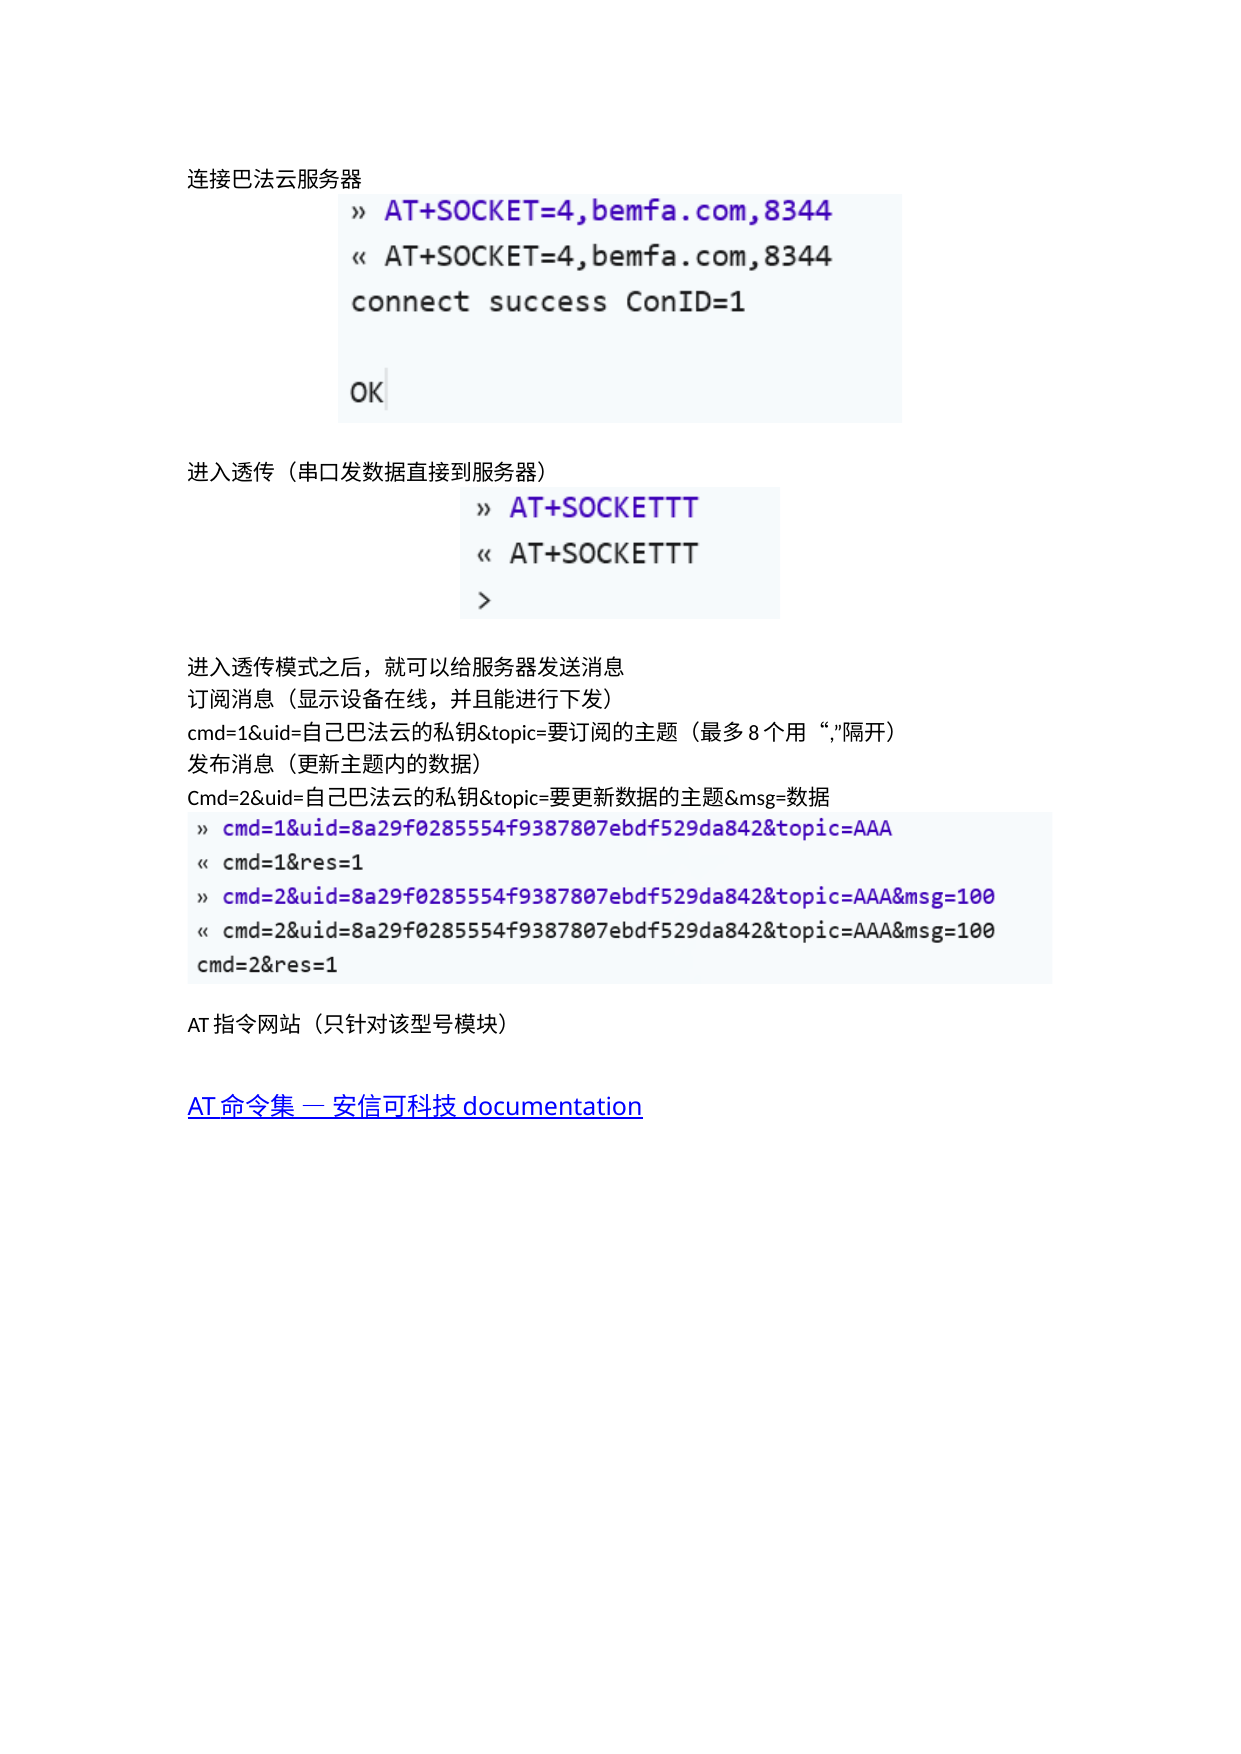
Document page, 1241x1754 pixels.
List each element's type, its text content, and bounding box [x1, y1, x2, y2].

text AT命令集 — 安信可科技 documentation [187, 1072, 1053, 1137]
text 发布消息（更新主题内的数据） [187, 747, 1053, 779]
text Cmd=2&uid=自己巴法云的私钥&topic=要更新数据的主题&msg=数据 [187, 779, 1053, 812]
text 进入透传模式之后，就可以给服务器发送消息 [187, 649, 1053, 682]
text AT指令网站（只针对该型号模块） [187, 1007, 1053, 1039]
text cmd=1&uid=自己巴法云的私钥&topic=要订阅的主题（最多8个用“,”隔开） [187, 714, 1053, 747]
picture [460, 487, 781, 619]
text 订阅消息（显示设备在线，并且能进行下发） [187, 682, 1053, 714]
text 连接巴法云服务器 [187, 162, 1053, 194]
picture [338, 194, 903, 423]
picture [187, 812, 1053, 984]
text 进入透传（串口发数据直接到服务器） [187, 454, 1053, 487]
